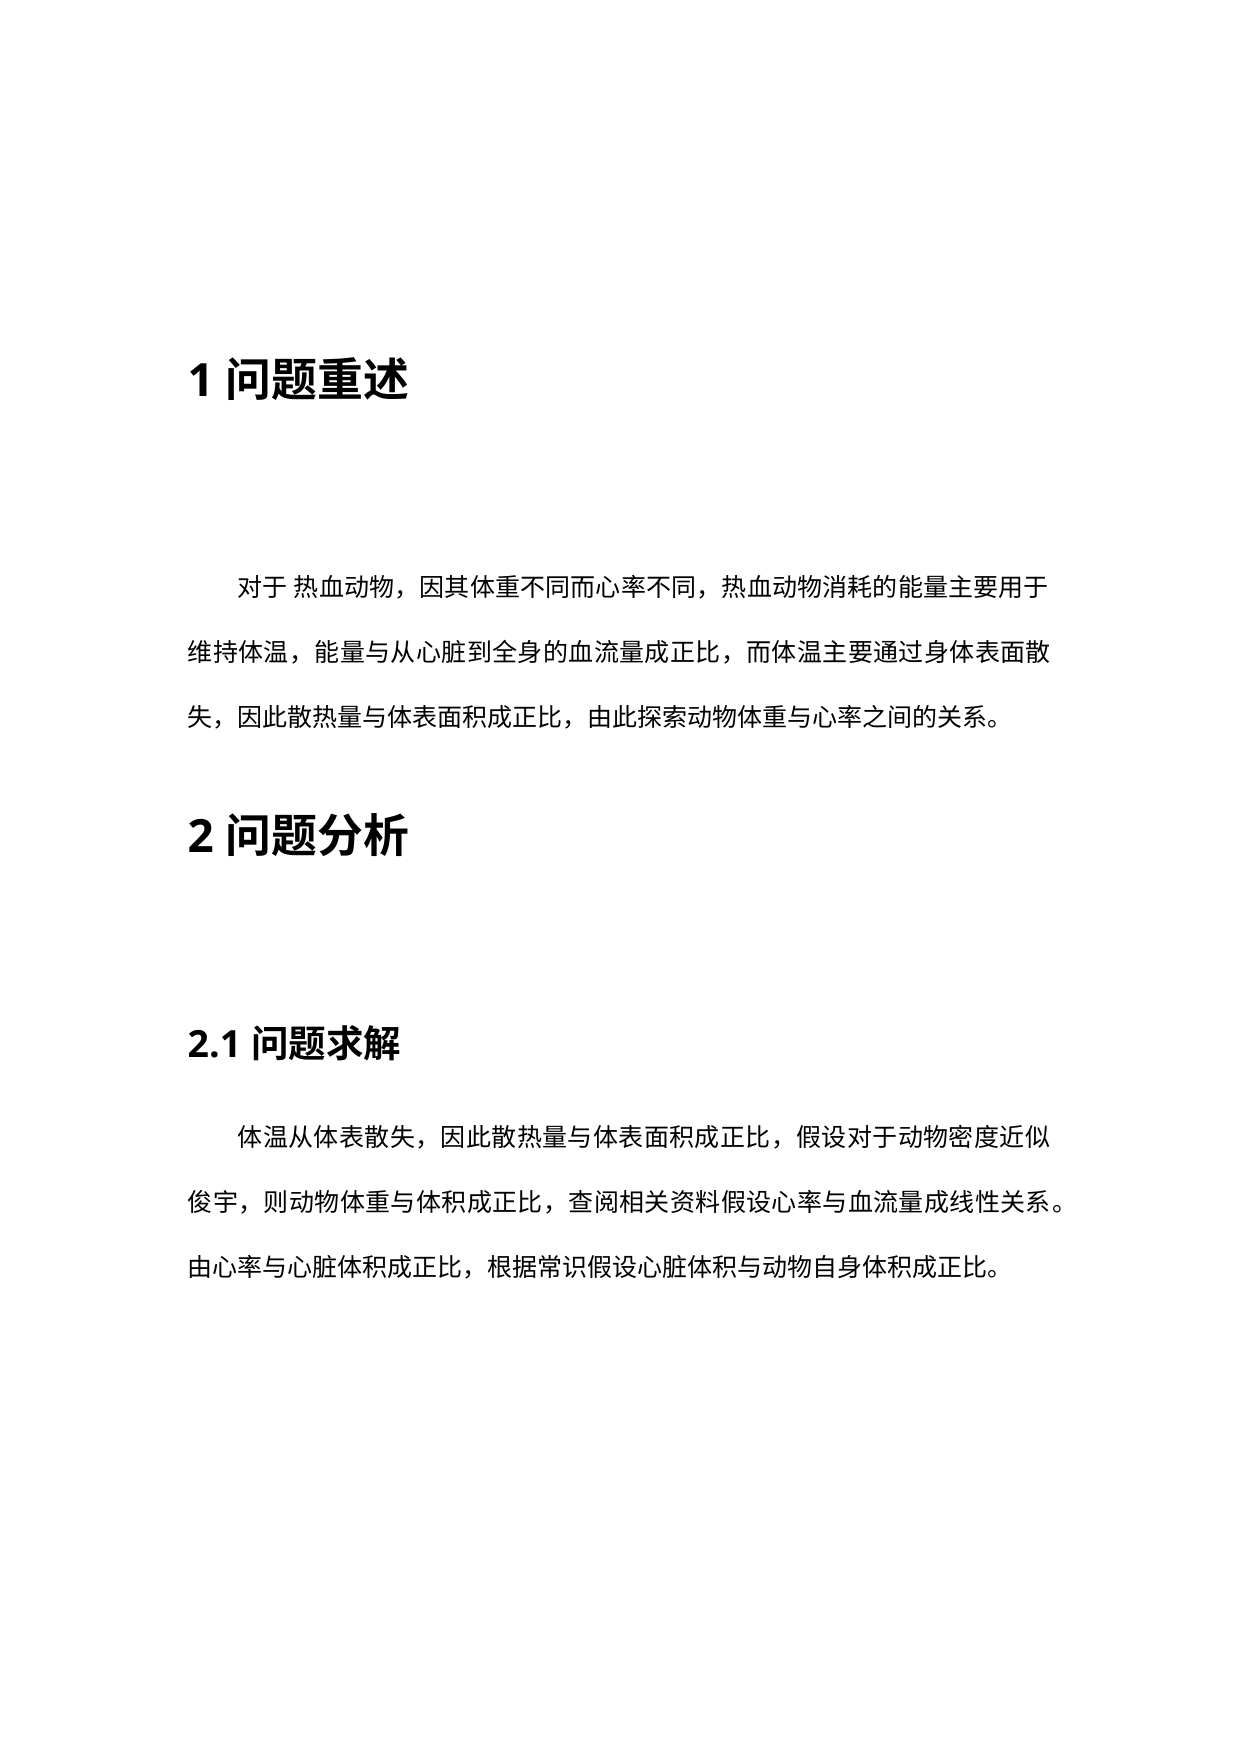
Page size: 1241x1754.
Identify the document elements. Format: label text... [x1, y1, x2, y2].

subtitle 2.1 问题求解 [187, 1009, 1053, 1074]
subtitle 1 问题重述 [187, 327, 1053, 425]
text 对于 热血动物，因其体重不同而心率不同，热血动物消耗的能量主要用于维持体温，能量与从心脏到全身的血流量成正比，而体温主要通过身体表面散失，因此散热量与体表面积成正比，由此探索动物体重与心率之间的关系。 [187, 553, 1053, 748]
text 体温从体表散失，因此散热量与体表面积成正比，假设对于动物密度近似俊宇，则动物体重与体积成正比，查阅相关资料假设心率与血流量成线性关系。由心率与心脏体积成正比，根据常识假设心脏体积与动物自身体积成正比。 [187, 1103, 1053, 1298]
subtitle 2 问题分析 [187, 783, 1053, 881]
